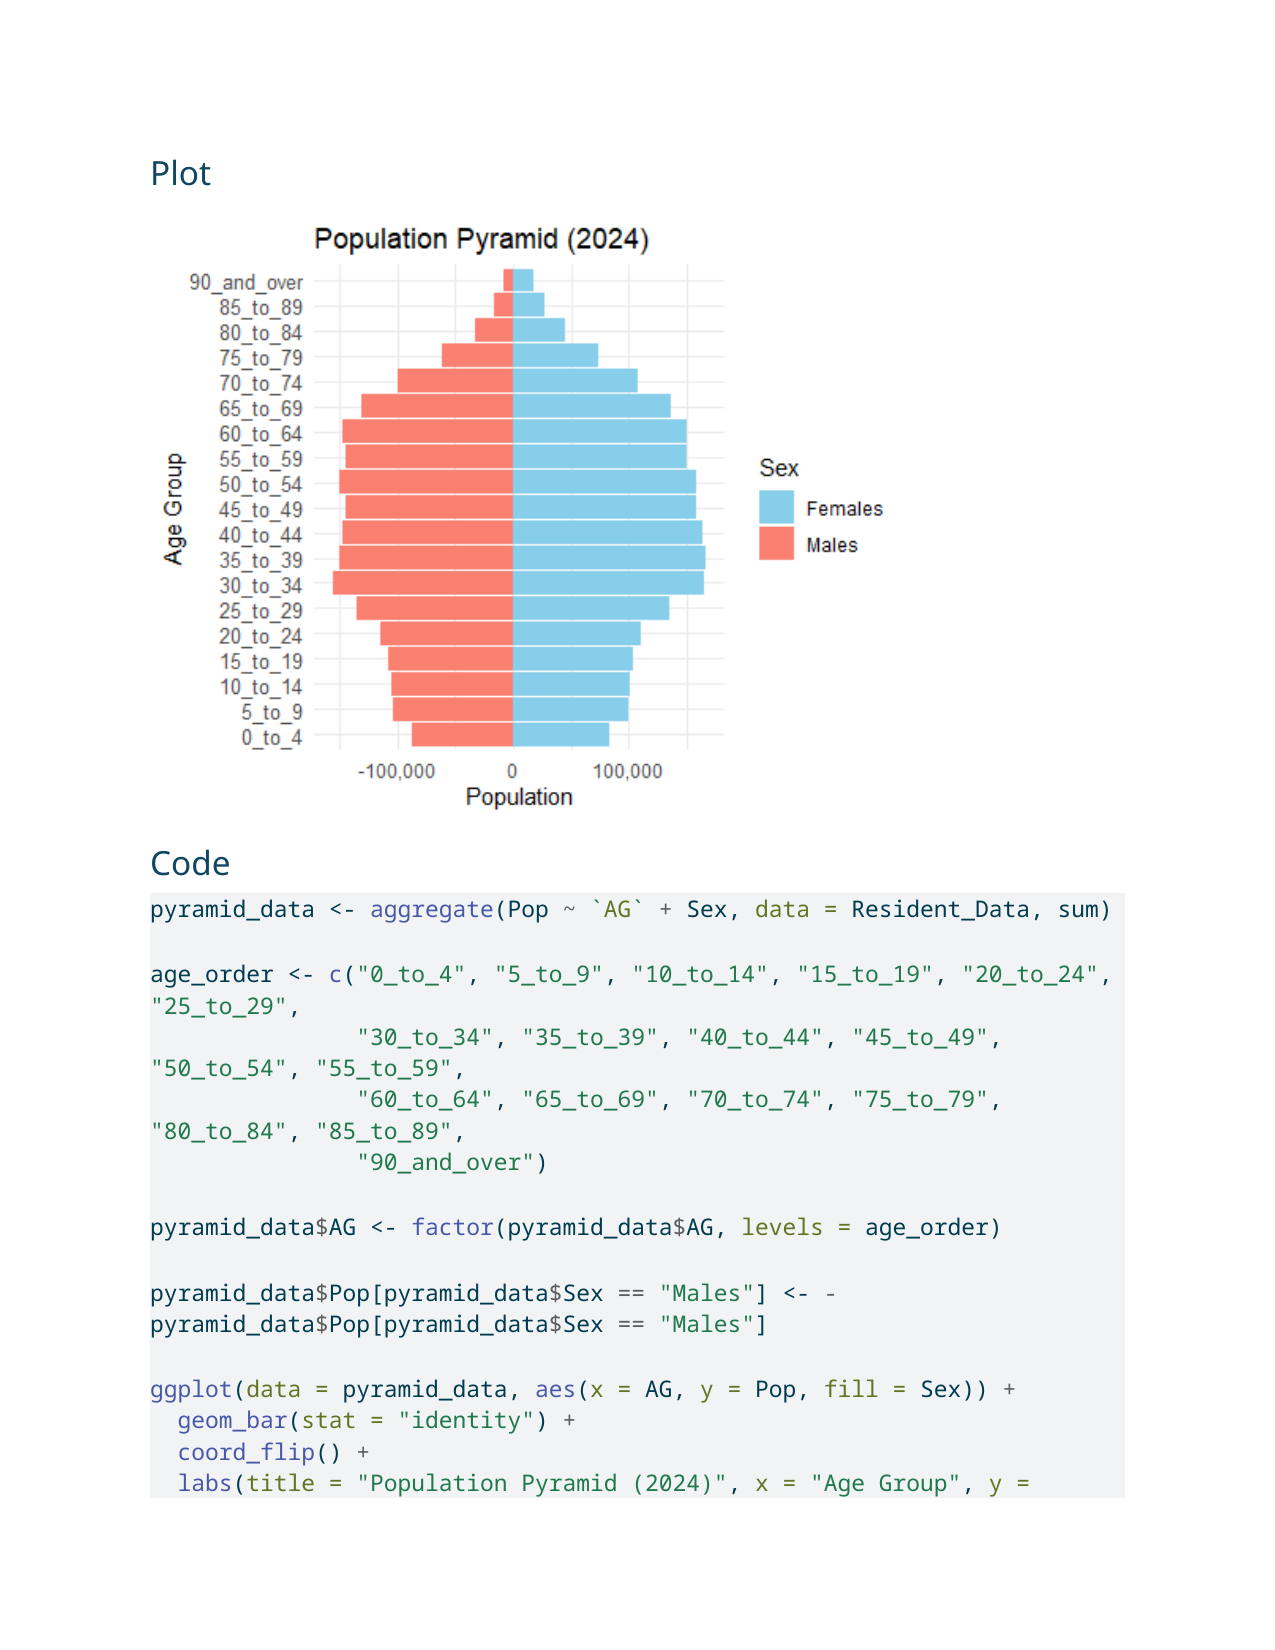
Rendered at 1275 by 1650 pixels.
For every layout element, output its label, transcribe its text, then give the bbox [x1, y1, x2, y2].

picture [150, 214, 908, 821]
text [150, 893, 1125, 1498]
subtitle Plot [150, 150, 1125, 195]
subtitle Code [150, 839, 1125, 885]
